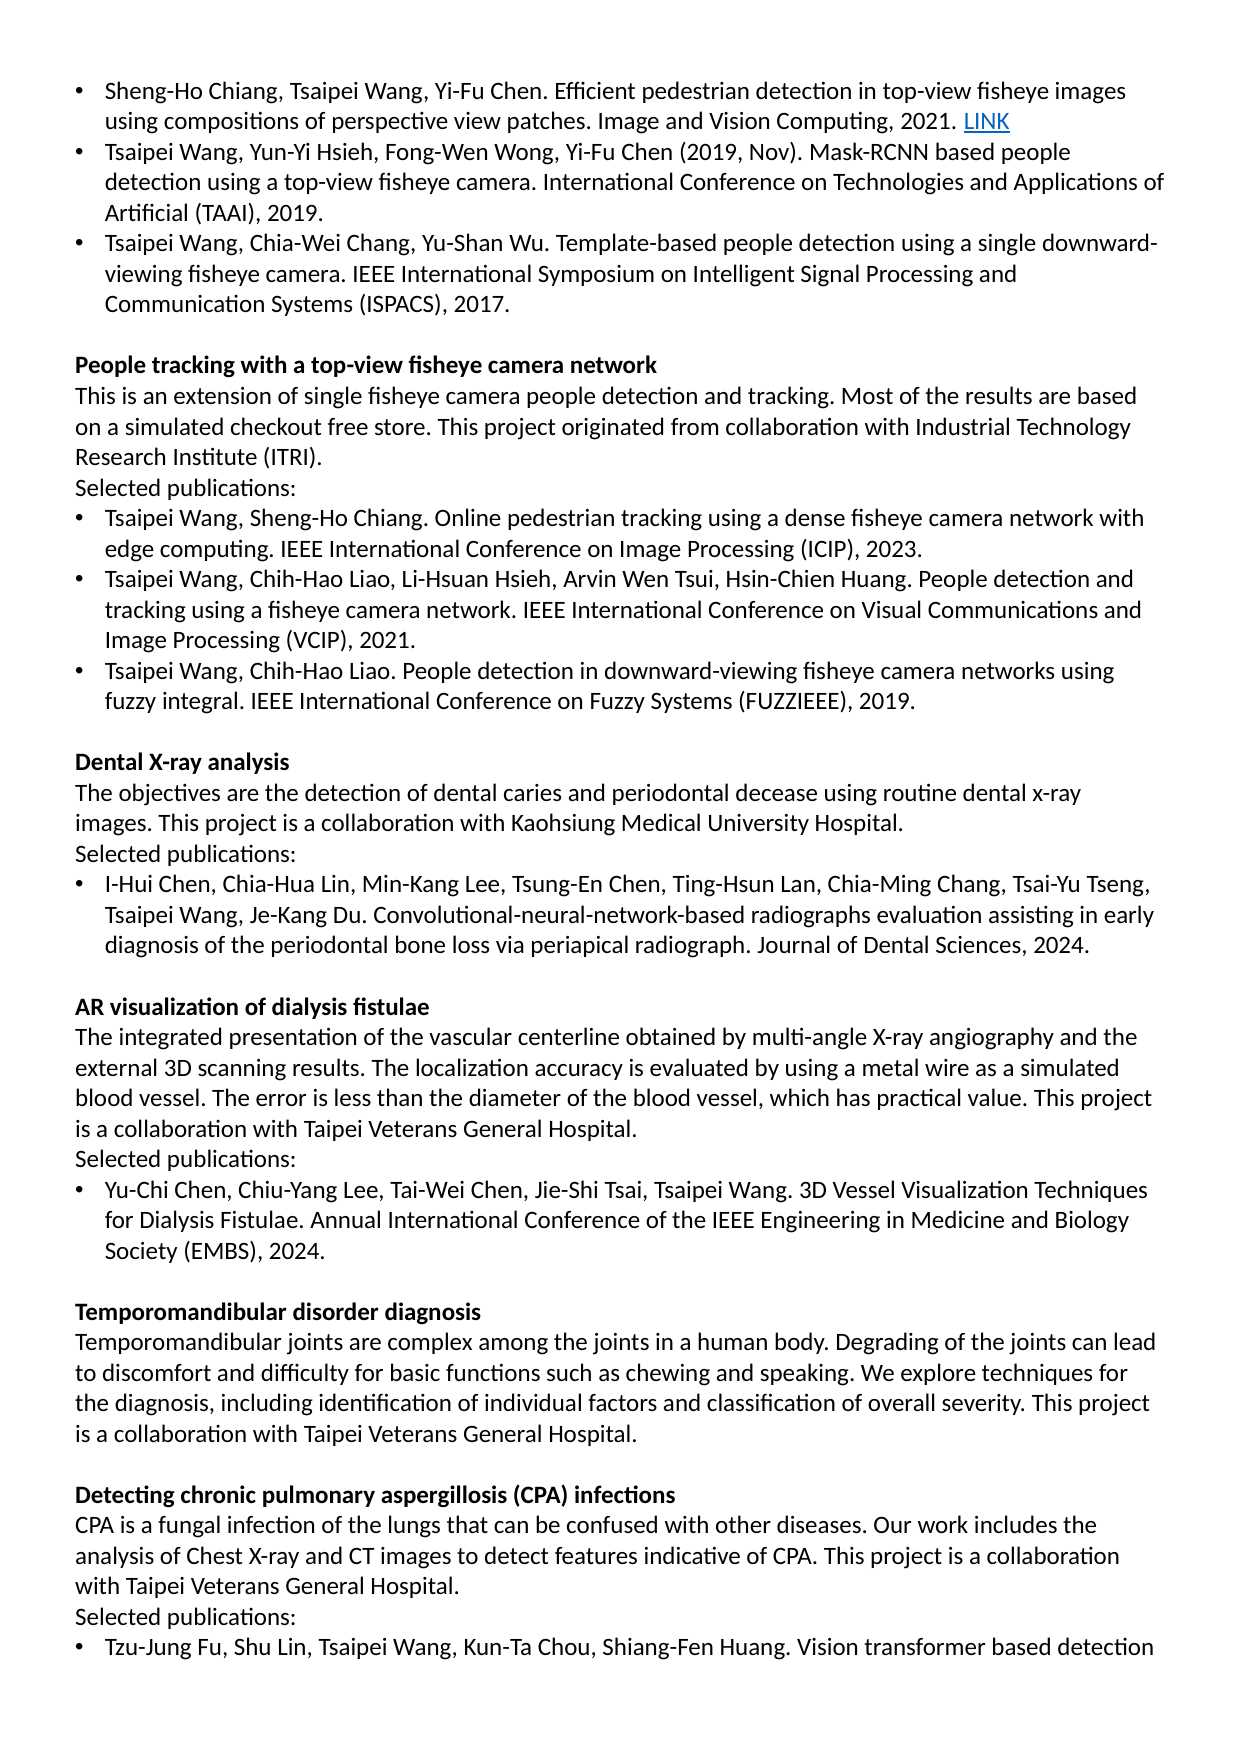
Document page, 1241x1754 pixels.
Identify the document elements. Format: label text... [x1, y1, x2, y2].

text The objectives are the detection of dental caries and periodontal decease using routine dental x-ray images. This project is a collaboration with Kaohsiung Medical University Hospital. [75, 777, 1165, 838]
list Sheng-Ho Chiang, Tsaipei Wang, Yi-Fu Chen. Efficient pedestrian detection in top-view fisheye images using compositions of perspective view patches. Image and Vision Computing, 2021. LINK [75, 75, 1165, 136]
list Tsaipei Wang, Chih-Hao Liao. People detection in downward-viewing fisheye camera networks using fuzzy integral. IEEE International Conference on Fuzzy Systems (FUZZIEEE), 2019. [75, 655, 1165, 716]
text AR visualization of dialysis fistulae [75, 991, 1165, 1021]
text CPA is a fungal infection of the lungs that can be confused with other diseases. Our work includes the analysis of Chest X-ray and CT images to detect features indicative of CPA. This project is a collaboration with Taipei Veterans General Hospital. [75, 1509, 1165, 1601]
text Detecting chronic pulmonary aspergillosis (CPA) infections [75, 1479, 1165, 1509]
text Temporomandibular disorder diagnosis [75, 1296, 1165, 1326]
list Tsaipei Wang, Sheng-Ho Chiang. Online pedestrian tracking using a dense fisheye camera network with edge computing. IEEE International Conference on Image Processing (ICIP), 2023. [75, 502, 1165, 563]
text The integrated presentation of the vascular centerline obtained by multi-angle X-ray angiography and the external 3D scanning results. The localization accuracy is evaluated by using a metal wire as a simulated blood vessel. The error is less than the diameter of the blood vessel, which has practical value. This project is a collaboration with Taipei Veterans General Hospital. [75, 1021, 1165, 1143]
list Tsaipei Wang, Chia-Wei Chang, Yu-Shan Wu. Template-based people detection using a single downward-viewing fisheye camera. IEEE International Symposium on Intelligent Signal Processing and Communication Systems (ISPACS), 2017. [75, 228, 1165, 319]
text People tracking with a top-view fisheye camera network [75, 350, 1165, 380]
list Tsaipei Wang, Yun-Yi Hsieh, Fong-Wen Wong, Yi-Fu Chen (2019, Nov). Mask-RCNN based people detection using a top-view fisheye camera. International Conference on Technologies and Applications of Artificial (TAAI), 2019. [75, 136, 1165, 228]
list Tsaipei Wang, Chih-Hao Liao, Li-Hsuan Hsieh, Arvin Wen Tsui, Hsin-Chien Huang. People detection and tracking using a fisheye camera network. IEEE International Conference on Visual Communications and Image Processing (VCIP), 2021. [75, 563, 1165, 655]
text Temporomandibular joints are complex among the joints in a human body. Degrading of the joints can lead to discomfort and difficulty for basic functions such as chewing and speaking. We explore techniques for the diagnosis, including identification of individual factors and classification of overall severity. This project is a collaboration with Taipei Veterans General Hospital. [75, 1326, 1165, 1448]
text This is an extension of single fisheye camera people detection and tracking. Most of the results are based on a simulated checkout free store. This project originated from collaboration with Industrial Technology Research Institute (ITRI). [75, 380, 1165, 472]
text Selected publications: [75, 1143, 1165, 1174]
text Selected publications: [75, 1601, 1165, 1632]
text Selected publications: [75, 472, 1165, 502]
text Selected publications: [75, 838, 1165, 868]
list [75, 1632, 1165, 1662]
list Yu-Chi Chen, Chiu-Yang Lee, Tai-Wei Chen, Jie-Shi Tsai, Tsaipei Wang. 3D Vessel Visualization Techniques for Dialysis Fistulae. Annual International Conference of the IEEE Engineering in Medicine and Biology Society (EMBS), 2024. [75, 1174, 1165, 1265]
text Dental X-ray analysis [75, 746, 1165, 777]
list I-Hui Chen, Chia-Hua Lin, Min-Kang Lee, Tsung-En Chen, Ting-Hsun Lan, Chia-Ming Chang, Tsai-Yu Tseng, Tsaipei Wang, Je-Kang Du. Convolutional-neural-network-based radiographs evaluation assisting in early diagnosis of the periodontal bone loss via periapical radiograph. Journal of Dental Sciences, 2024. [75, 868, 1165, 960]
